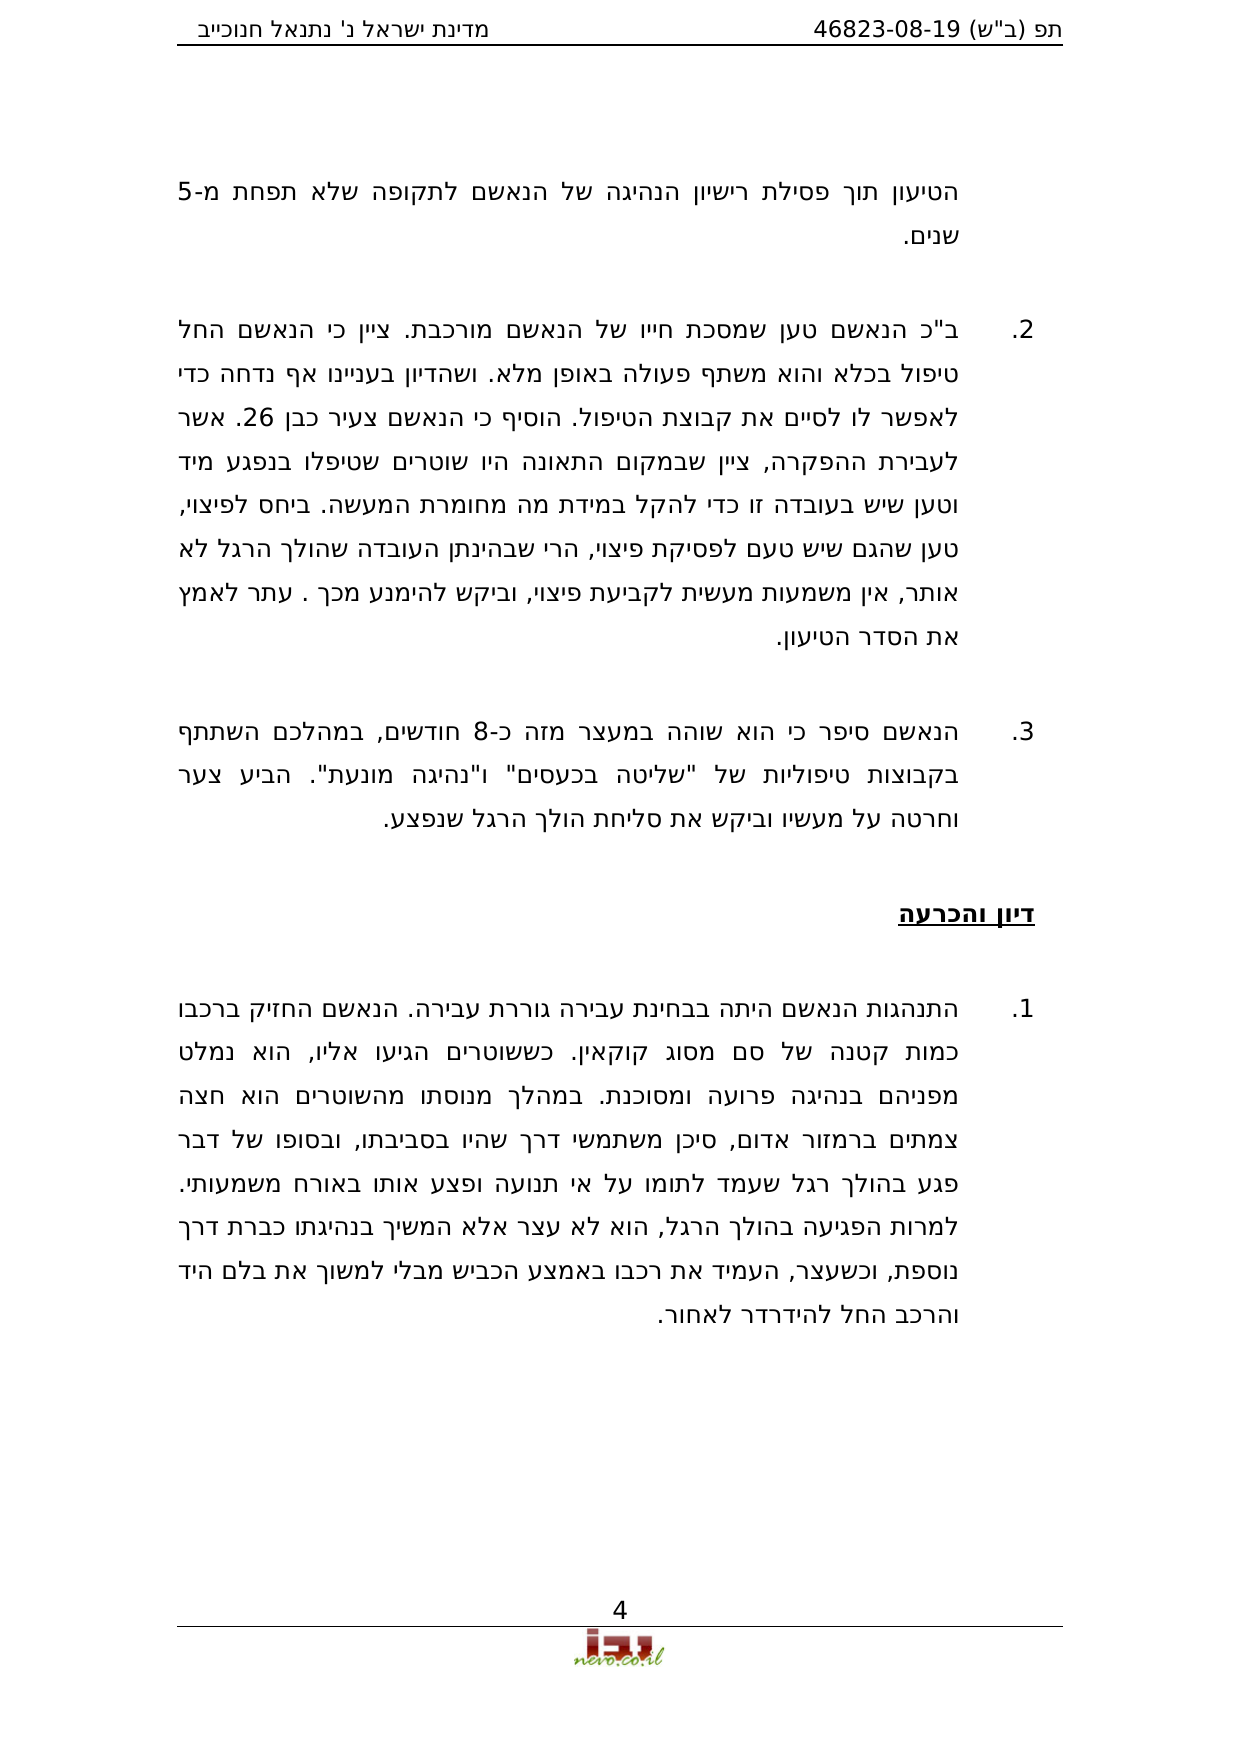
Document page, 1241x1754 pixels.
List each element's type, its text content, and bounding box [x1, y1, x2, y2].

text 1. התנהגות הנאשם היתה בבחינת עבירה גוררת עבירה. הנאשם החזיק ברכבו כמות קטנה של סם מסוג קוקאין. כששוטרים הגיעו אליו, הוא נמלט מפניהם בנהיגה פרועה ומסוכנת. במהלך מנוסתו מהשוטרים הוא חצה צמתים ברמזור אדום, סיכן משתמשי דרך שהיו בסביבתו, ובסופו של דבר פגע בהולך רגל שעמד לתומו על אי תנועה ופצע אותו באורח משמעותי. למרות הפגיעה בהולך הרגל, הוא לא עצר אלא המשיך בנהיגתו כברת דרך נוספת, וכשעצר, העמיד את רכבו באמצע הכביש מבלי למשוך את בלם היד והרכב החל להידרדר לאחור. [177, 994, 1035, 1329]
text 3. הנאשם סיפר כי הוא שוהה במעצר מזה כ-8 חודשים, במהלכם השתתף בקבוצות טיפוליות של "שליטה בכעסים" ו"נהיגה מונעת". הביע צער וחרטה על מעשיו וביקש את סליחת הולך הרגל שנפצע. [177, 717, 1035, 833]
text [177, 177, 1035, 250]
text דיון והכרעה [177, 899, 1035, 928]
picture [574, 1628, 666, 1667]
text 2. ב"כ הנאשם טען שמסכת חייו של הנאשם מורכבת. ציין כי הנאשם החל טיפול בכלא והוא משתף פעולה באופן מלא. ושהדיון בעניינו אף נדחה כדי לאפשר לו לסיים את קבוצת הטיפול. הוסיף כי הנאשם צעיר כבן 26. אשר לעבירת ההפקרה, ציין שבמקום התאונה היו שוטרים שטיפלו בנפגע מיד וטען שיש בעובדה זו כדי להקל במידת מה מחומרת המעשה. ביחס לפיצוי, טען שהגם שיש טעם לפסיקת פיצוי, הרי שבהינתן העובדה שהולך הרגל לא אותר, אין משמעות מעשית לקביעת פיצוי, וביקש להימנע מכך . עתר לאמץ את הסדר הטיעון. [177, 316, 1035, 651]
